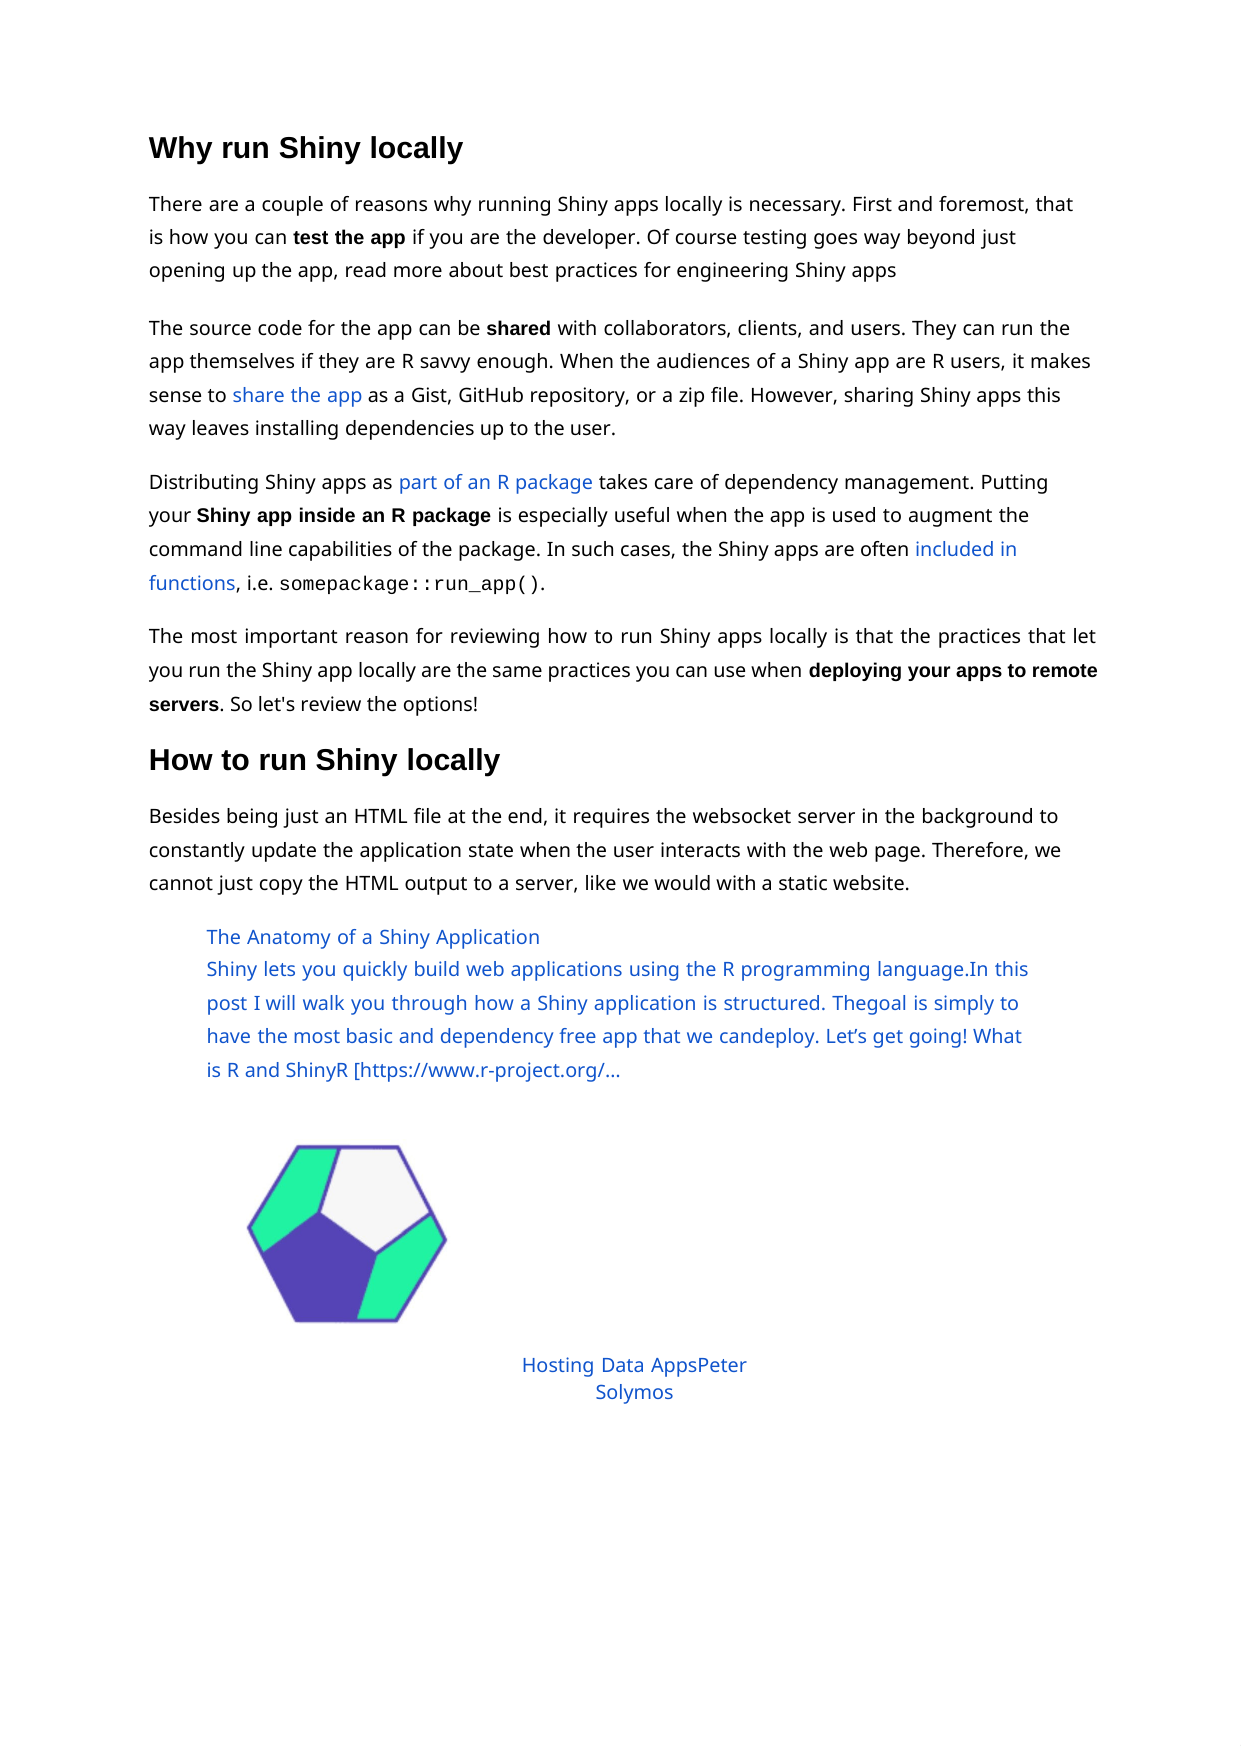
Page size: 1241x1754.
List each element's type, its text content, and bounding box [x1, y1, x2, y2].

text Besides being just an HTML file at the end, it requires the websocket server in the background to constantly update the application state when the user interacts with the web page. Therefore, we cannot just copy the HTML output to a server, like we would with a static website. [149, 802, 1090, 897]
text There are a couple of reasons why running Shiny apps locally is necessary. First and foremost, that is how you can test the app if you are the developer. Of course testing goes way beyond just opening up the app, read more about best practices for engineering Shiny apps [149, 190, 1084, 283]
text Shiny lets you quickly build web applications using the R programming language.In this post I will walk you through how a Shiny application is structured. Thegoal is simply to have the most basic and dependency free app that we candeploy. Let’s get going! What is R and ShinyR [https://www.r-project.org/… [206, 956, 1040, 1083]
subtitle How to run Shiny locally [149, 742, 1109, 777]
subtitle Why run Shiny locally [149, 130, 1109, 165]
text The source code for the app can be shared with collaborators, clients, and users. They can run the app themselves if they are R savvy enough. When the audiences of a Shiny app are R users, it makes sense to share the app as a Gist, GitHub repository, or a zip file. However, sharing Shiny apps this way leaves installing dependencies up to the user. [149, 314, 1092, 442]
text The Anatomy of a Shiny Application [206, 923, 1109, 950]
text Distributing Shiny apps as part of an R package takes care of dependency management. Putting your Shiny app inside an R package is especially useful when the app is used to augment the command line capabilities of the package. In such cases, the Shiny apps are often included in functions, i.e. somepackage::run_app(). [149, 468, 1092, 596]
picture [246, 1139, 451, 1325]
text The most important reason for reviewing how to run Shiny apps locally is that the practices that let you run the Shiny app locally are the same practices you can use when deploying your apps to remote servers. So let's review the options! [149, 623, 1098, 717]
text Hosting Data AppsPeter Solymos [484, 1352, 785, 1406]
